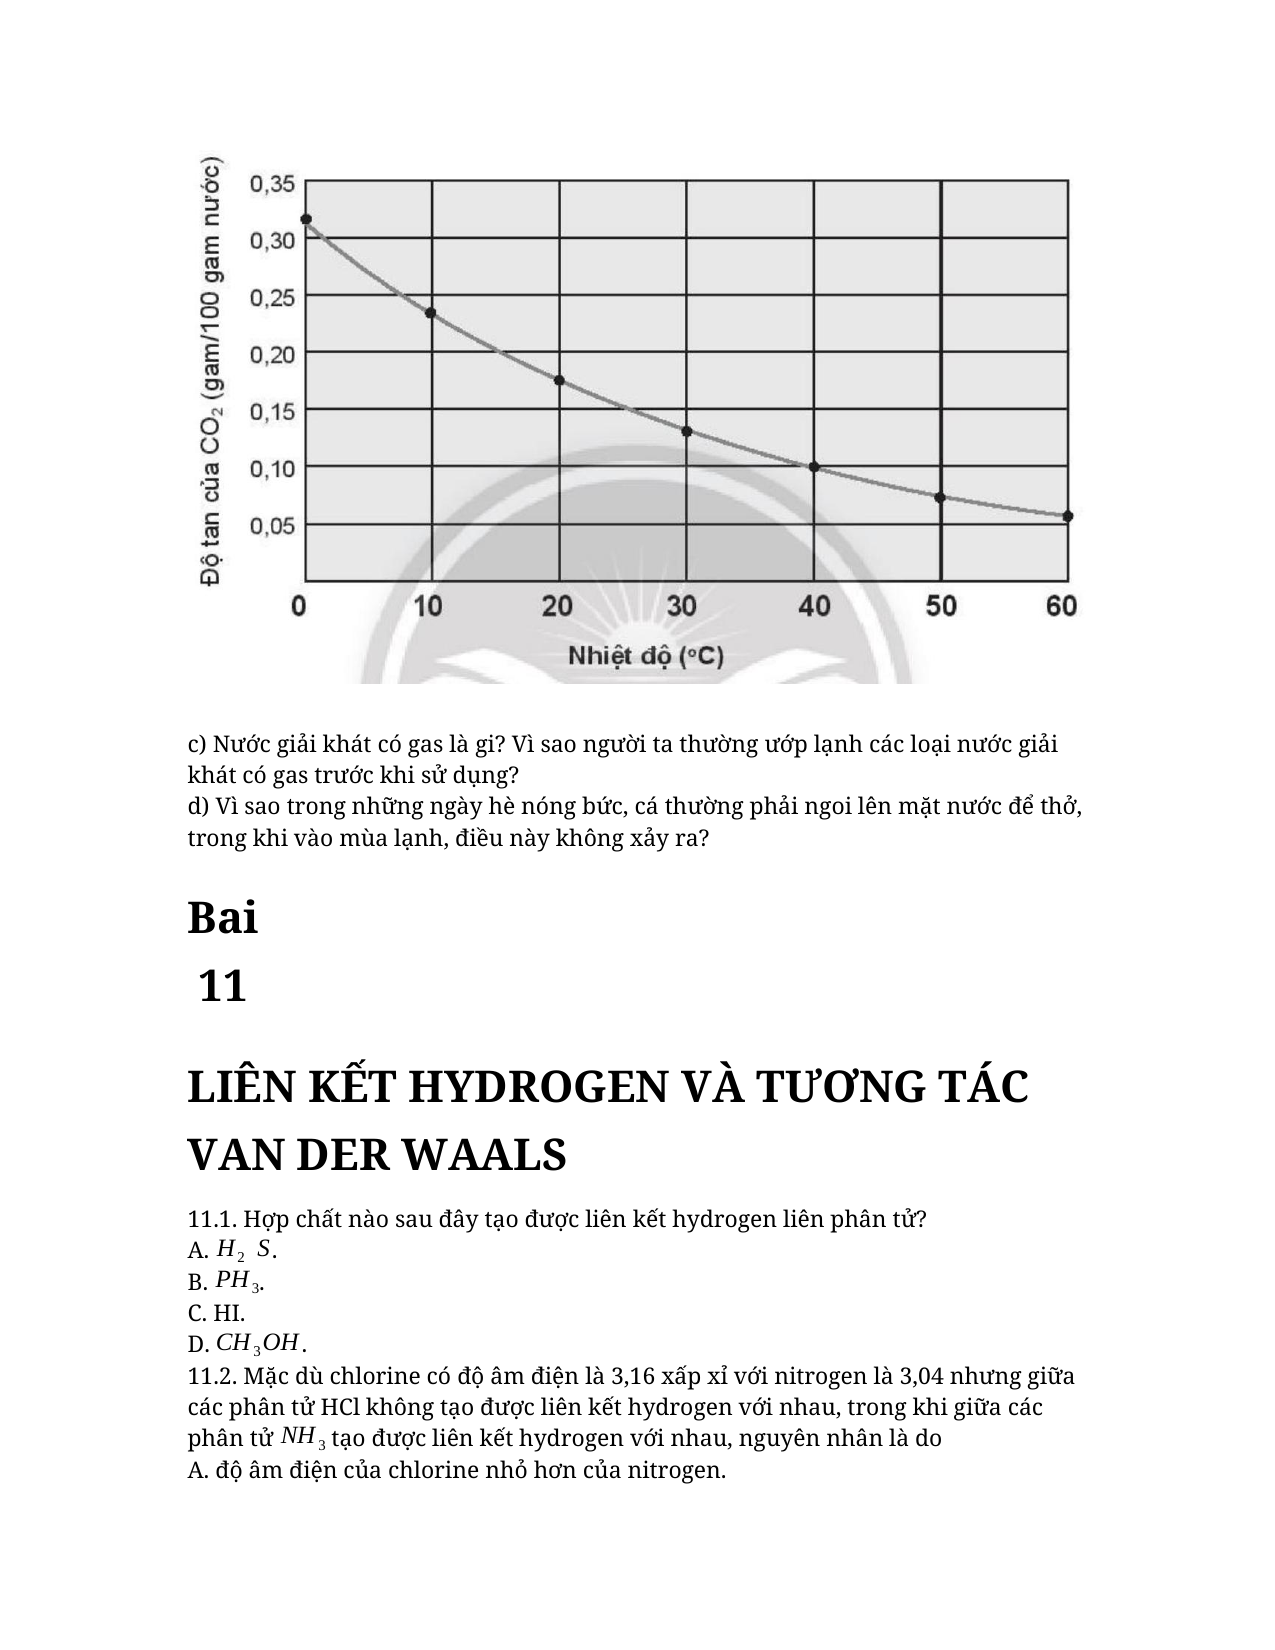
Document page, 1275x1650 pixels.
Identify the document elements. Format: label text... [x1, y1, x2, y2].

picture [187, 150, 1088, 684]
text c) Nước giải khát có gas là gi? Vì sao người ta thường ướp lạnh các loại nước giải khát có gas trước khi sử dụng? d) Vì sao trong những ngày hè nóng bức, cá thường phải ngoi lên mặt nước để thở, trong khi vào mùa lạnh, điều này không xảy ra? [187, 696, 1087, 853]
text LIÊN KẾT HYDROGEN VÀ TƯƠNG TÁC VAN DER WAALS [187, 1056, 1087, 1183]
text Bai 11 [187, 887, 1087, 1014]
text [187, 1203, 1087, 1485]
